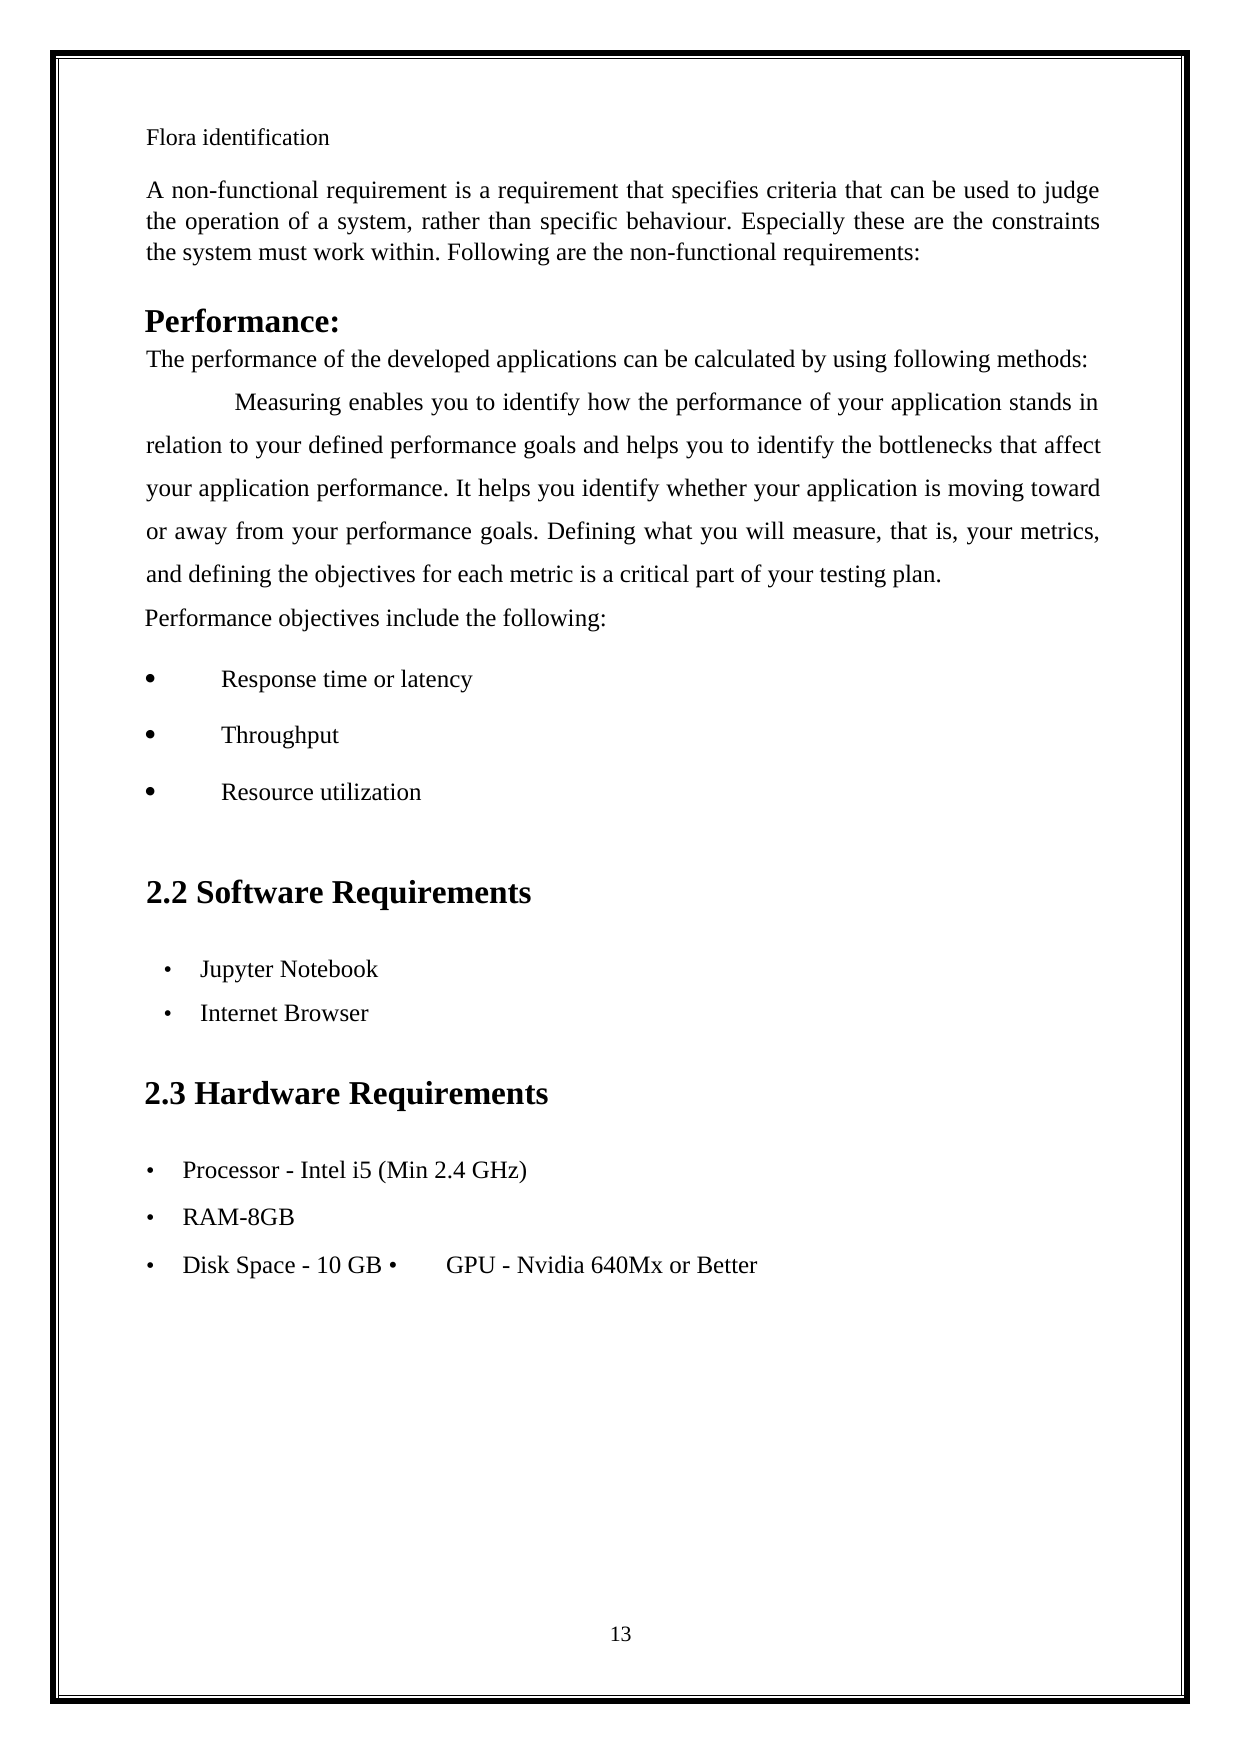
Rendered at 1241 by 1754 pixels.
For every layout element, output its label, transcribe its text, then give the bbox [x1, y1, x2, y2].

list Disk Space - 10 GB • GPU - Nvidia 640Mx or Better [146, 1250, 1101, 1279]
subtitle 2.3 Hardware Requirements [144, 1073, 1101, 1111]
list Jupyter Notebook [163, 954, 1101, 983]
list Processor - Intel i5 (Min 2.4 GHz) [146, 1155, 1101, 1183]
text The performance of the developed applications can be calculated by using following methods: [146, 344, 1101, 373]
text A non-functional requirement is a requirement that specifies criteria that can be used to judge the operation of a system, rather than specific behaviour. Especially these are the constraints the system must work within. Following are the non-functional requirements: [146, 175, 1101, 266]
list RAM-8GB [146, 1202, 1101, 1231]
text Measuring enables you to identify how the performance of your application stands in relation to your defined performance goals and helps you to identify the bottlenecks that affect your application performance. It helps you identify whether your application is moving toward or away from your performance goals. Defining what you will measure, that is, your metrics, and defining the objectives for each metric is a critical part of your testing plan. [146, 387, 1101, 588]
list Throughput [146, 720, 1101, 749]
subtitle 2.2 Software Requirements [146, 872, 1101, 910]
list Resource utilization [146, 777, 1101, 805]
text Performance: [144, 301, 1101, 340]
text Performance objectives include the following: [144, 603, 1101, 631]
list Internet Browser [163, 998, 1101, 1027]
list Response time or latency [146, 664, 1101, 693]
